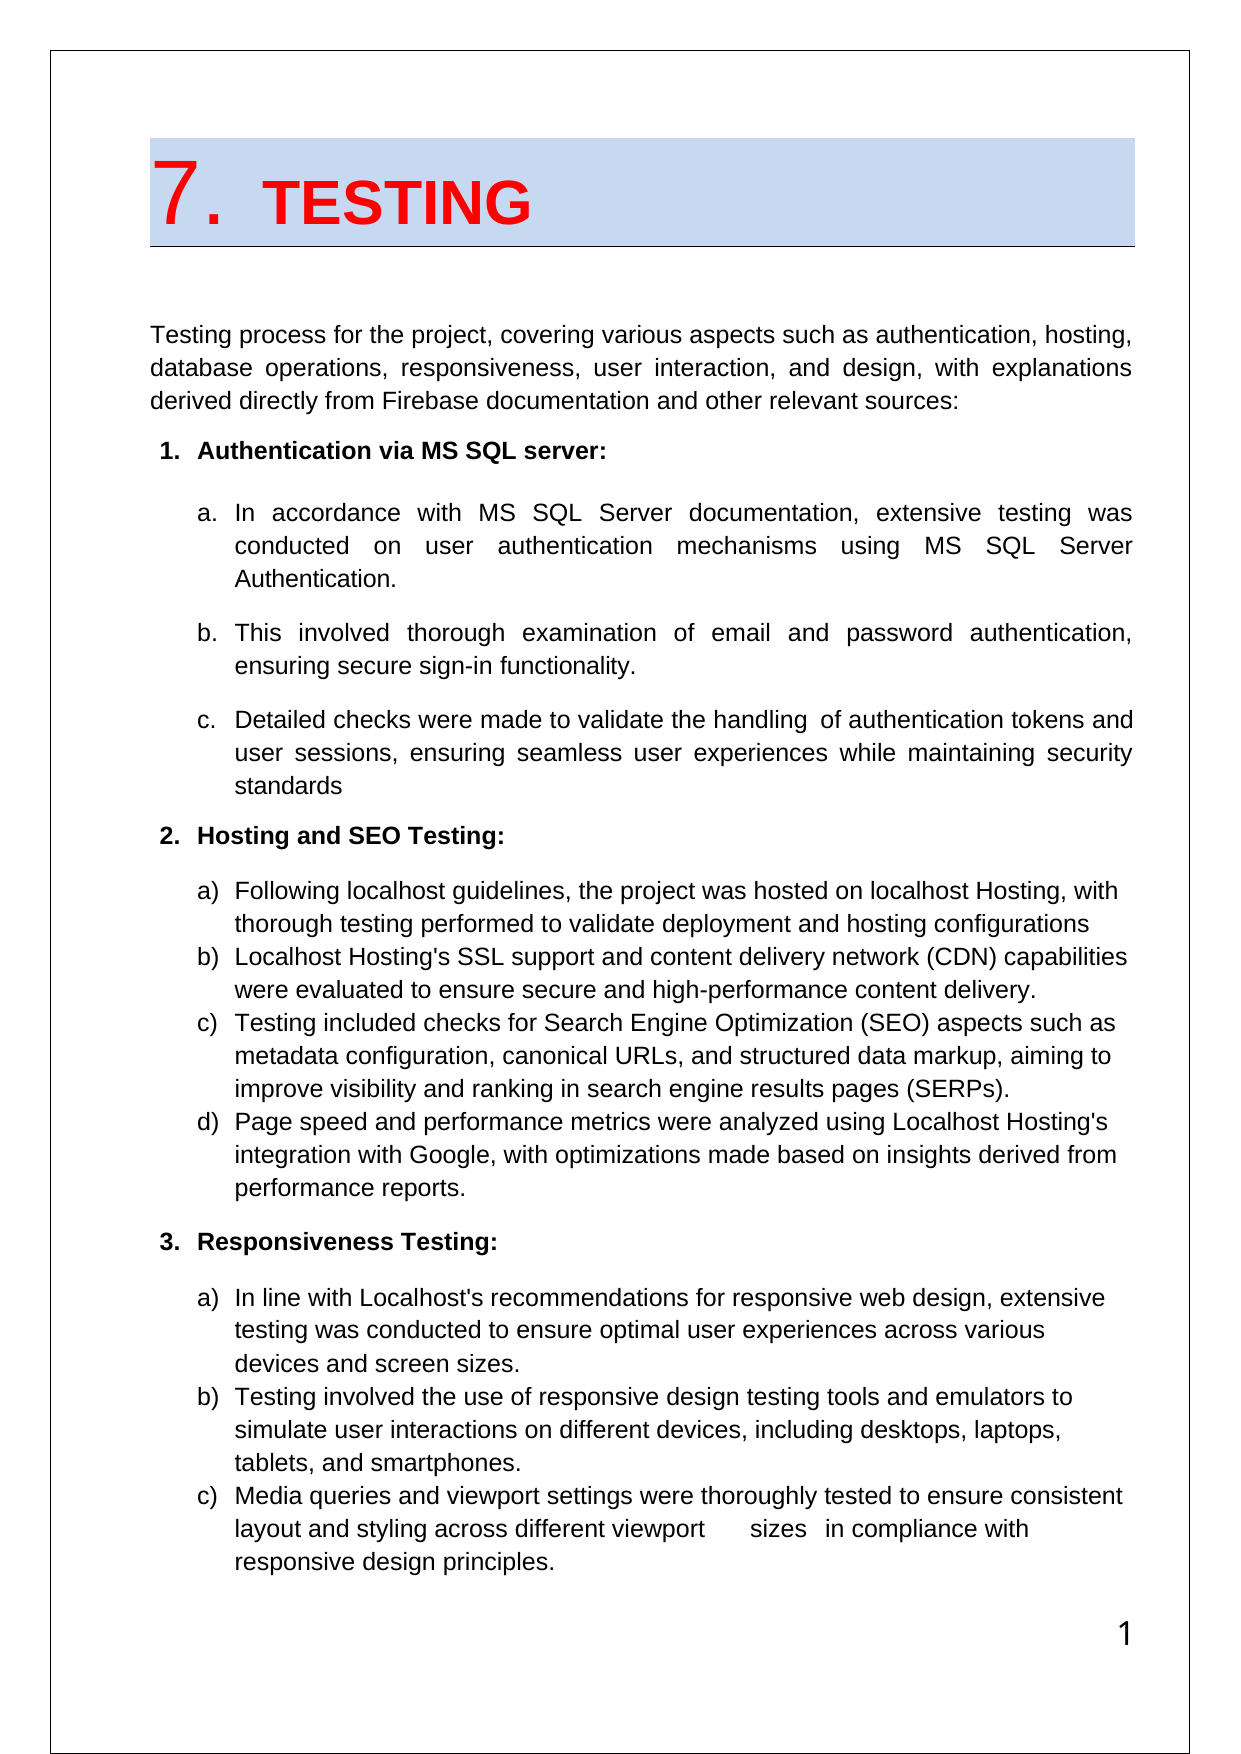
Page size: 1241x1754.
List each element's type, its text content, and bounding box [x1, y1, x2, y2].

list Page speed and performance metrics were analyzed using Localhost Hosting's integration with Google, with optimizations made based on insights derived from performance reports. [197, 1107, 1134, 1202]
list Testing involved the use of responsive design testing tools and emulators to simulate user interactions on different devices, including desktops, laptops, tablets, and smartphones. [197, 1382, 1134, 1476]
subtitle Responsiveness Testing: [159, 1227, 1134, 1256]
list This involved thorough examination of email and password authentication, ensuring secure sign-in functionality. [197, 618, 1134, 680]
subtitle testing [150, 138, 1135, 246]
list Following localhost guidelines, the project was hosted on localhost Hosting, with thorough testing performed to validate deployment and hosting configurations [197, 876, 1134, 938]
list Detailed checks were made to validate the handling of authentication tokens and user sessions, ensuring seamless user experiences while maintaining security standards [197, 705, 1134, 800]
subtitle Authentication via MS SQL server: [159, 436, 1134, 465]
list In accordance with MS SQL Server documentation, extensive testing was conducted on user authentication mechanisms using MS SQL Server Authentication. [197, 498, 1134, 593]
list In line with Localhost's recommendations for responsive web design, extensive testing was conducted to ensure optimal user experiences across various devices and screen sizes. [197, 1282, 1134, 1377]
list Media queries and viewport settings were thoroughly tested to ensure consistent layout and styling across different viewport sizes in compliance with responsive design principles. [197, 1481, 1134, 1575]
list Localhost Hosting's SSL support and content delivery network (CDN) capabilities were evaluated to ensure secure and high-performance content delivery. [197, 942, 1134, 1004]
subtitle Hosting and SEO Testing: [159, 821, 1134, 849]
text Testing process for the project, covering various aspects such as authentication, hosting, database operations, responsiveness, user interaction, and design, with explanations derived directly from Firebase documentation and other relevant sources: [150, 320, 1134, 415]
list Testing included checks for Search Engine Optimization (SEO) aspects such as metadata configuration, canonical URLs, and structured data markup, aiming to improve visibility and ranking in search engine results pages (SERPs). [197, 1008, 1134, 1103]
